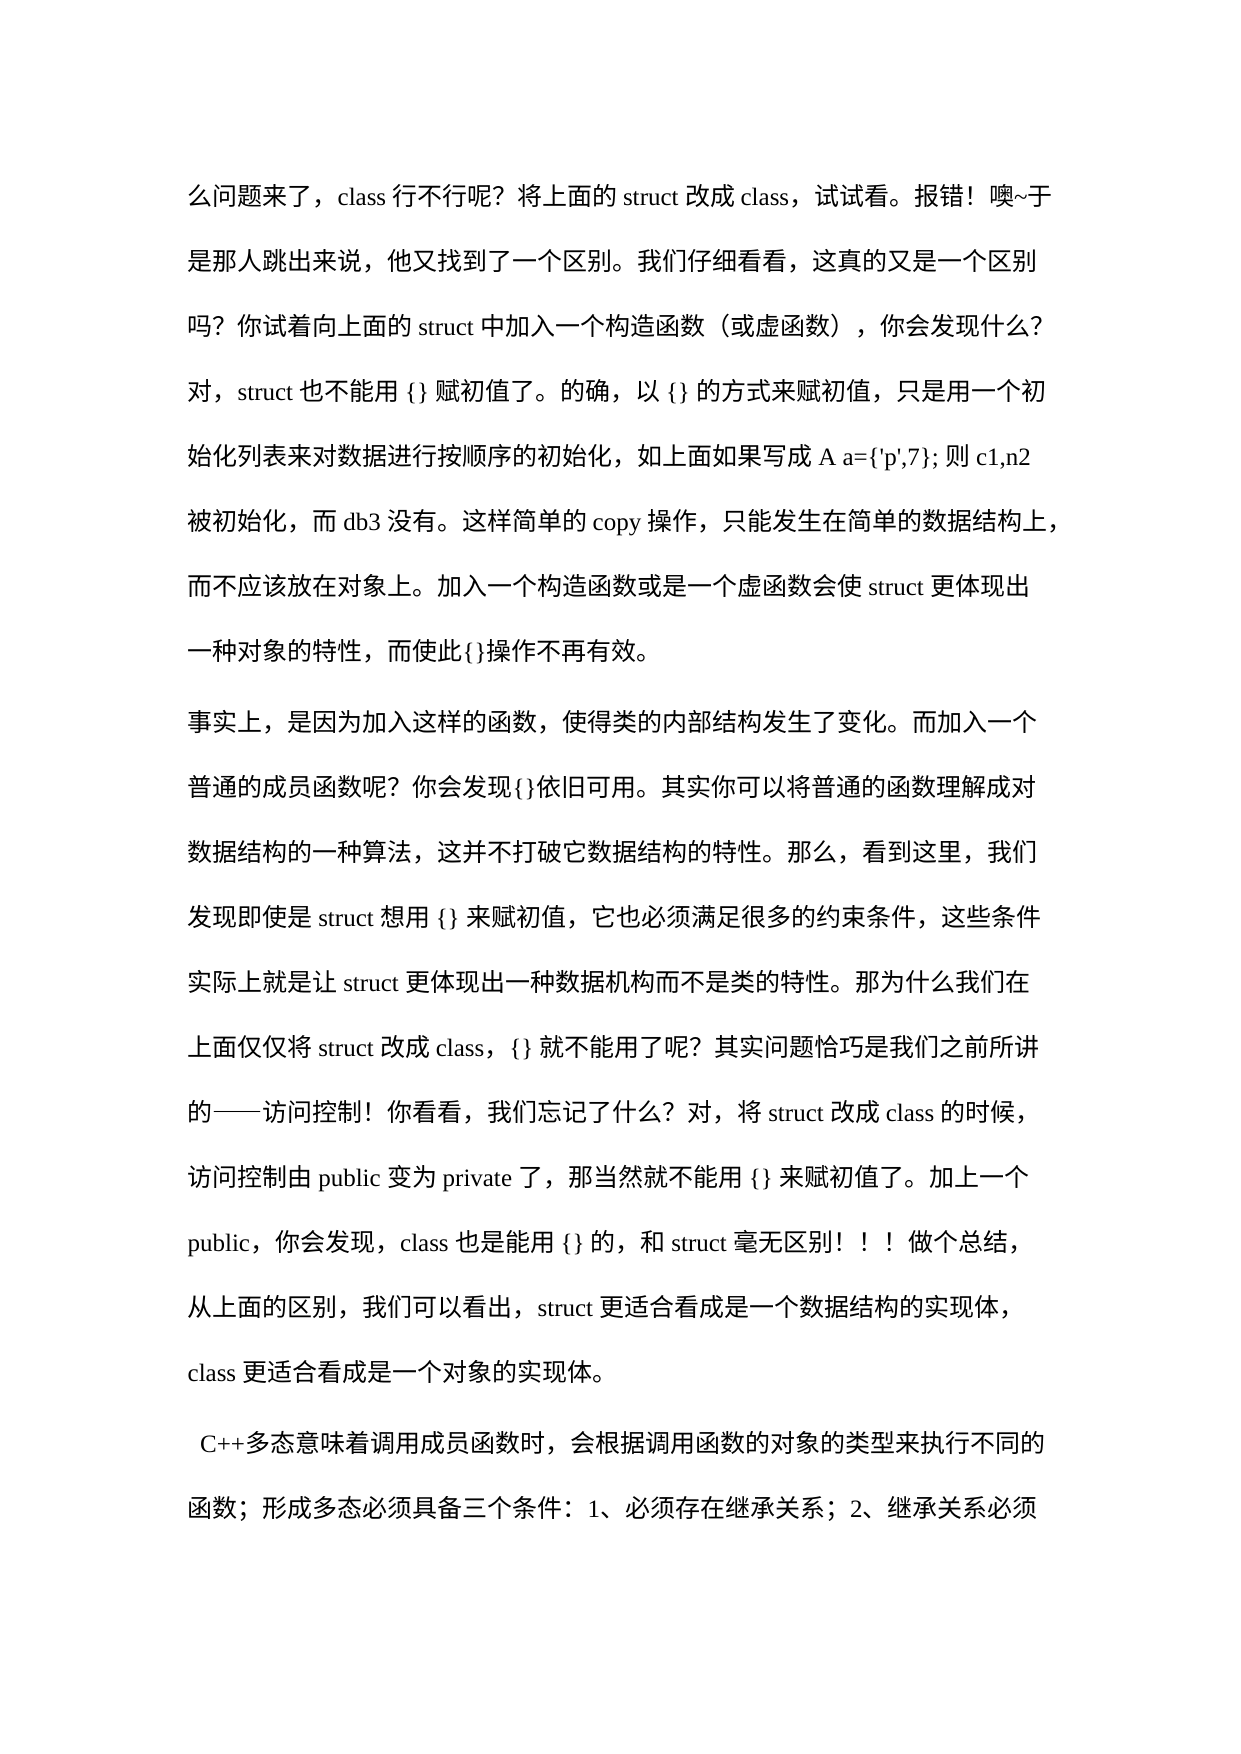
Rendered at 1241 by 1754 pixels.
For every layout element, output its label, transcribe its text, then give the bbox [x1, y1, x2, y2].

text 事实上，是因为加入这样的函数，使得类的内部结构发生了变化。而加入一个普通的成员函数呢？你会发现{}依旧可用。其实你可以将普通的函数理解成对数据结构的一种算法，这并不打破它数据结构的特性。那么，看到这里，我们发现即使是 struct 想用 {} 来赋初值，它也必须满足很多的约束条件，这些条件实际上就是让 struct 更体现出一种数据机构而不是类的特性。那为什么我们在上面仅仅将 struct 改成 class，{} 就不能用了呢？其实问题恰巧是我们之前所讲的——访问控制！你看看，我们忘记了什么？对，将 struct 改成 class 的时候，访问控制由 public 变为 private 了，那当然就不能用 {} 来赋初值了。加上一个 public，你会发现，class 也是能用 {} 的，和 struct 毫无区别！！！做个总结，从上面的区别，我们可以看出，struct 更适合看成是一个数据结构的实现体，class 更适合看成是一个对象的实现体。 [187, 688, 1053, 1403]
text C++多态意味着调用成员函数时，会根据调用函数的对象的类型来执行不同的函数；形成多态必须具备三个条件：1、必须存在继承关系；2、继承关系必须有同名虚函数（其中虚函数是在基类中使用关键字Virtual声明的函数，在派生类中重新定义基类中定义的虚函数时，会告诉编译器不要静态链接到该函数）； [187, 1409, 1053, 1539]
